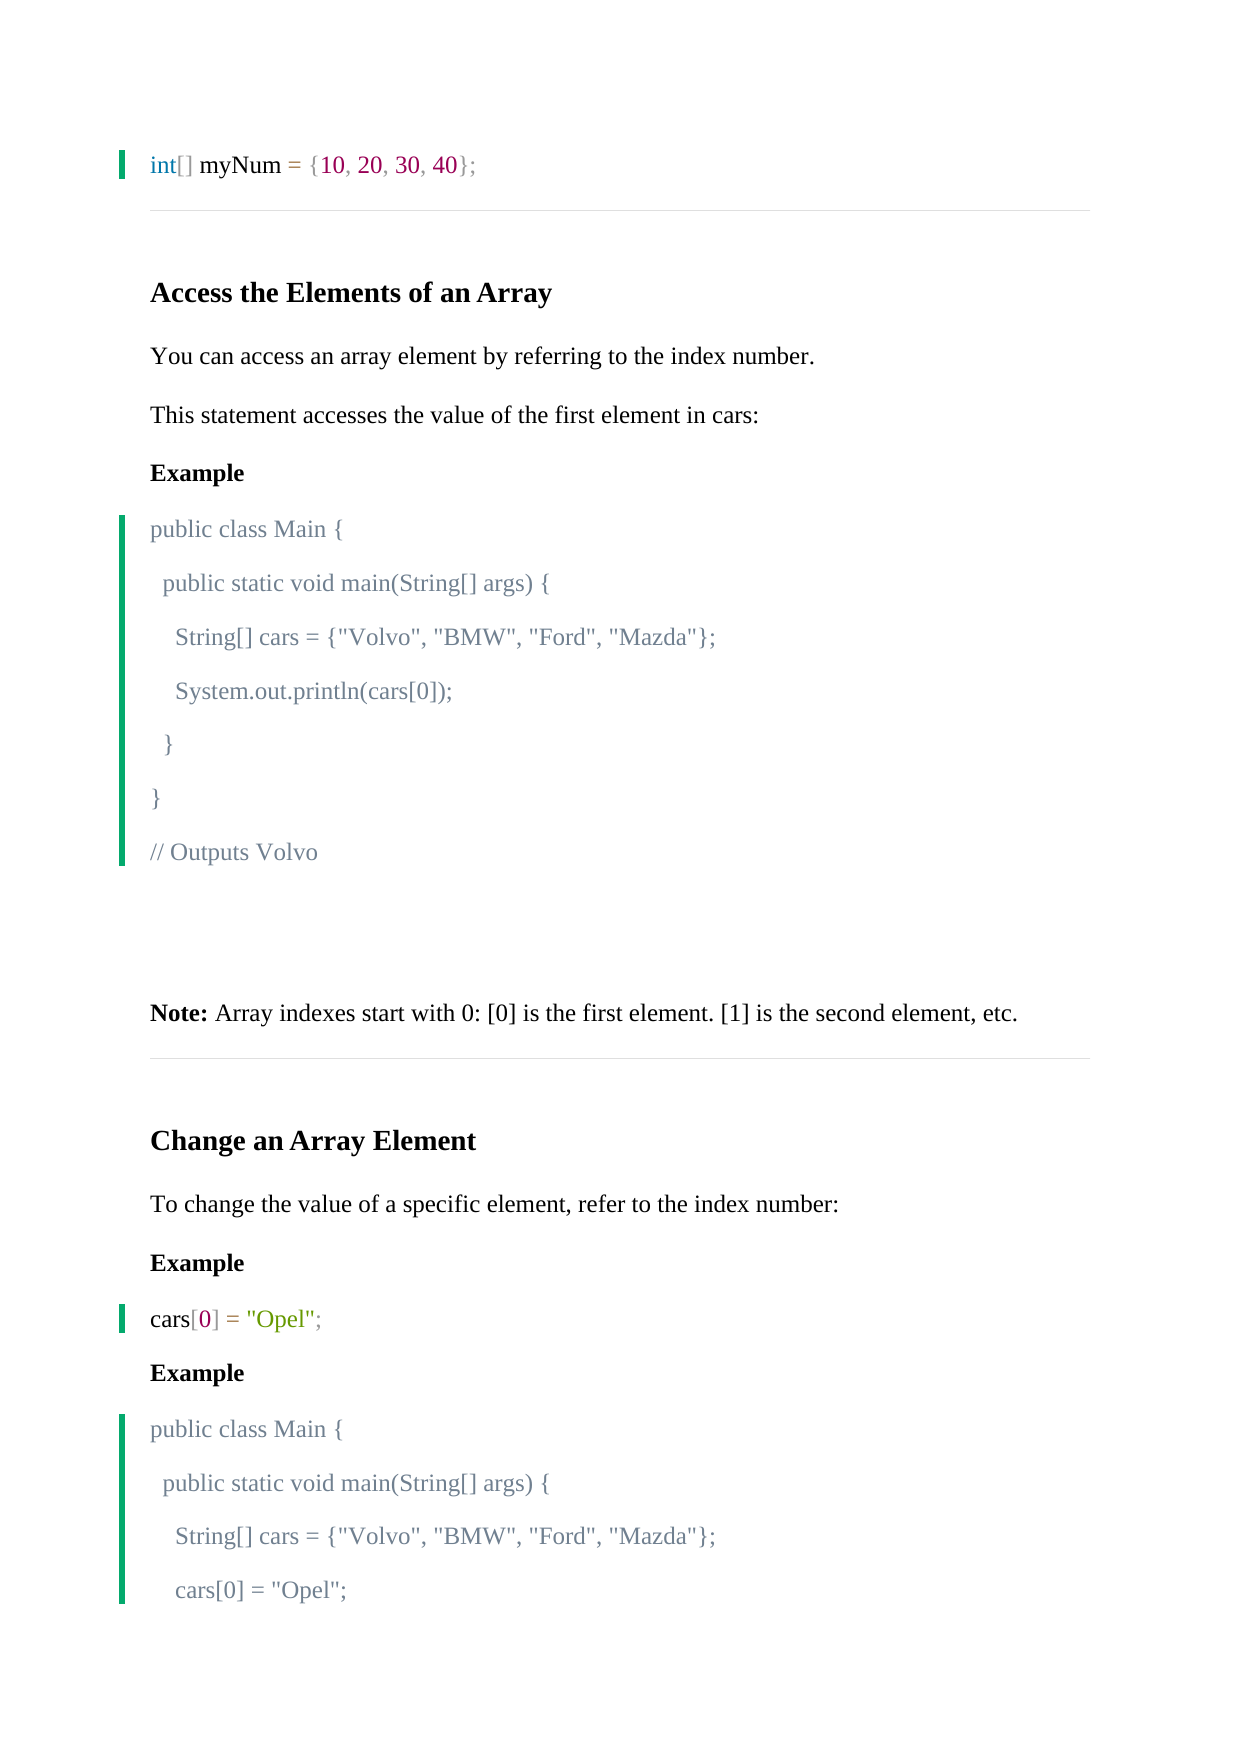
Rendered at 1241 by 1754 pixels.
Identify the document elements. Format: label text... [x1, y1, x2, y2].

text } [125, 783, 1090, 812]
text Note: Array indexes start with 0: [0] is the first element. [1] is the second element, etc. [150, 998, 1090, 1027]
subtitle Change an Array Element [150, 1123, 1090, 1157]
text public class Main { [125, 1414, 1090, 1443]
text public static void main(String[] args) { [125, 568, 1090, 597]
text You can access an array element by referring to the index number. [150, 341, 1090, 370]
text int[] myNum = {10, 20, 30, 40}; [150, 150, 1090, 179]
text To change the value of a specific element, refer to the index number: [150, 1189, 1090, 1218]
text This statement accesses the value of the first element in cars: [150, 400, 1090, 428]
text // Outputs Volvo [125, 837, 1090, 866]
text String[] cars = {"Volvo", "BMW", "Ford", "Mazda"}; [125, 1521, 1090, 1550]
text System.out.println(cars[0]); [125, 676, 1090, 704]
subtitle Example [150, 1248, 1090, 1277]
subtitle Example [150, 458, 1090, 487]
subtitle Example [150, 1358, 1090, 1387]
text String[] cars = {"Volvo", "BMW", "Ford", "Mazda"}; [125, 622, 1090, 651]
text cars[0] = "Opel"; [125, 1304, 1090, 1333]
text public static void main(String[] args) { [125, 1468, 1090, 1496]
text cars[0] = "Opel"; [125, 1575, 1090, 1604]
text } [125, 729, 1090, 758]
text public class Main { [119, 514, 1090, 543]
subtitle Access the Elements of an Array [150, 275, 1090, 308]
